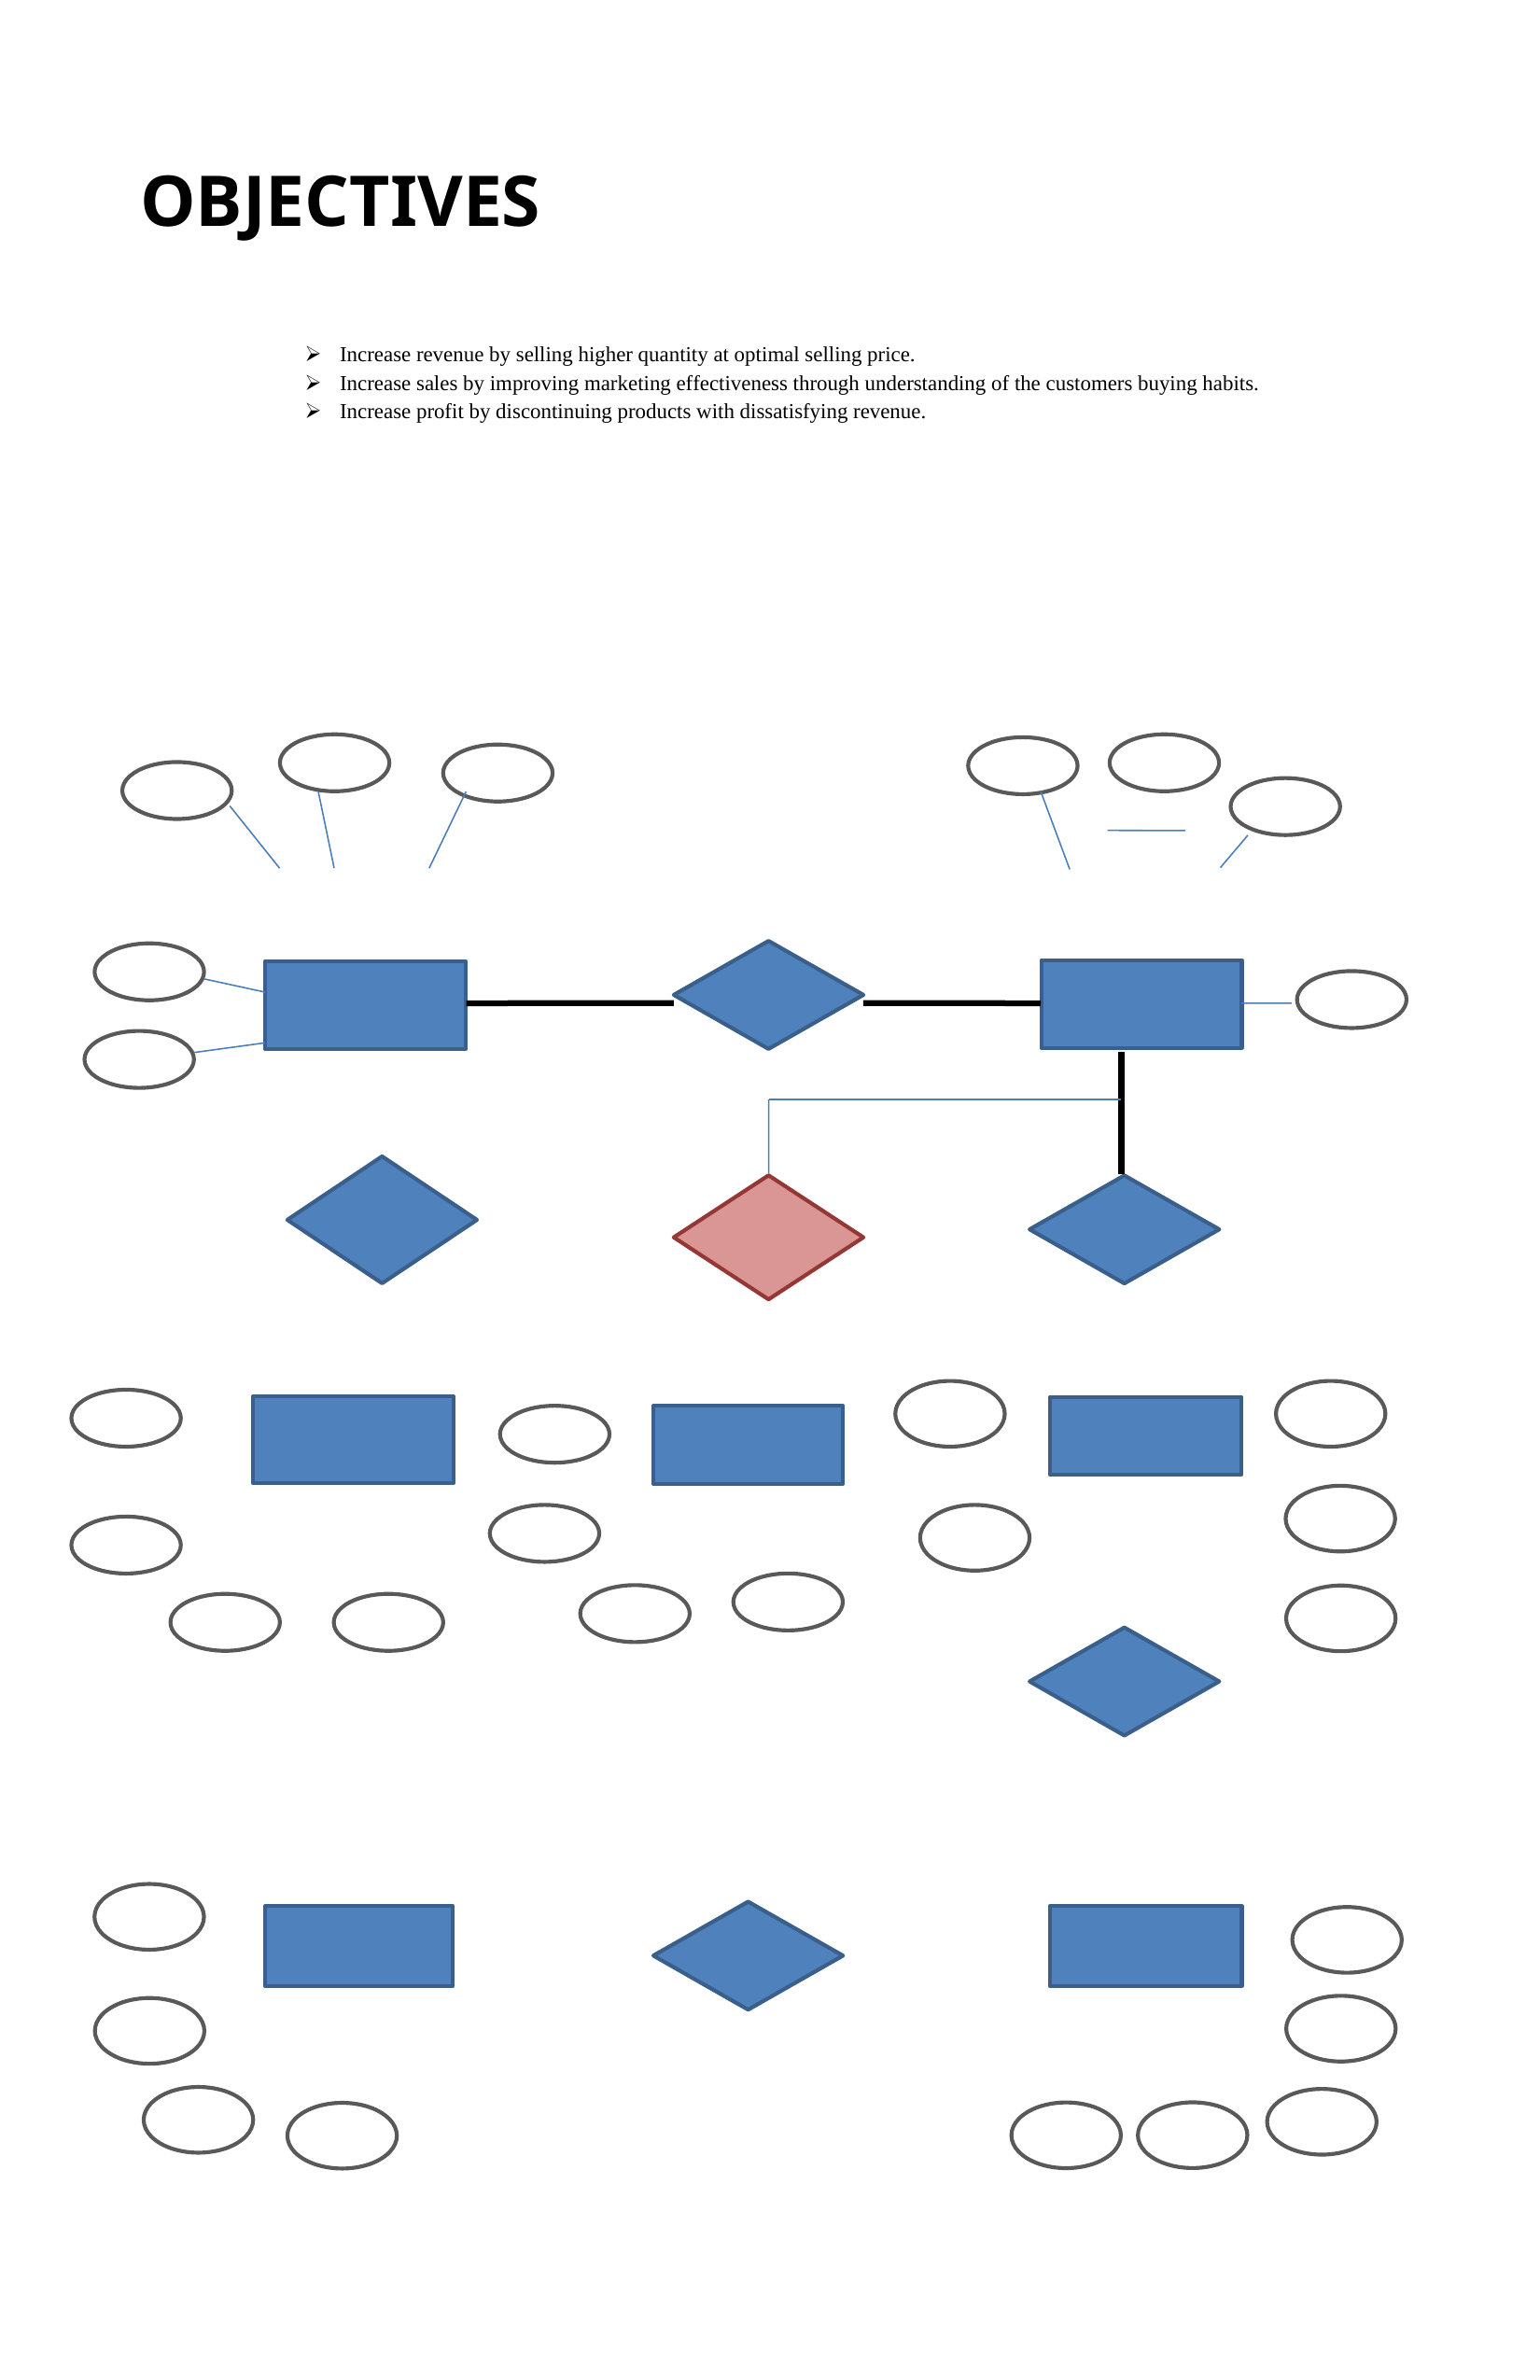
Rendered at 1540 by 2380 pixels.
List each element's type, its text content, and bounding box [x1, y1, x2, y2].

list Increase revenue by selling higher quantity at optimal selling price. [304, 343, 1400, 367]
text objectives [140, 151, 1400, 246]
list Increase profit by discontinuing products with dissatisfying revenue. [304, 399, 1400, 423]
list Increase sales by improving marketing effectiveness through understanding of the customers buying habits. [304, 371, 1400, 395]
